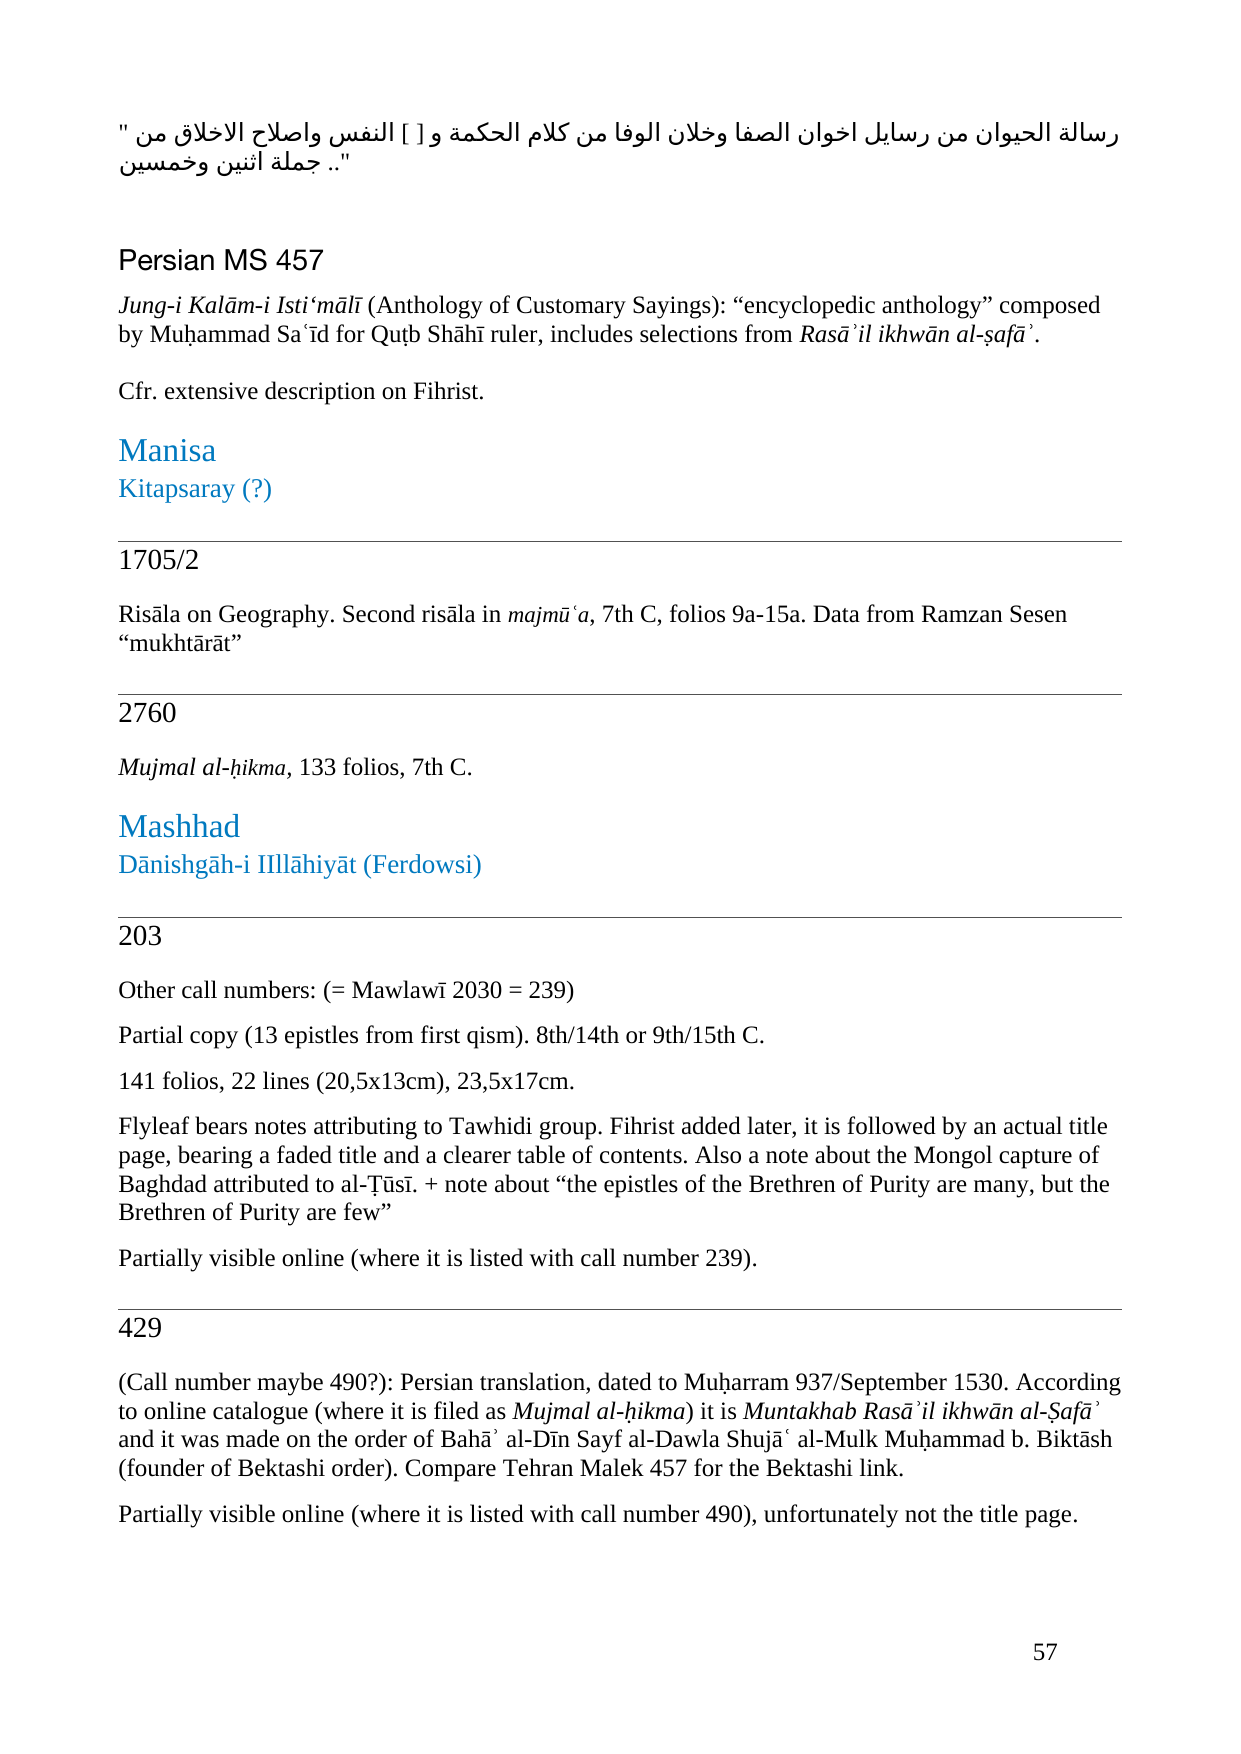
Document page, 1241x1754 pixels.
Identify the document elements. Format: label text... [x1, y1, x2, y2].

subtitle Mashhad [118, 806, 1122, 844]
subtitle 2760 [118, 695, 1122, 729]
subtitle 429 [118, 1310, 1122, 1344]
subtitle Manisa [118, 430, 1122, 468]
text (Call number maybe 490?): Persian translation, dated to Muḥarram 937/September 1530. According to online catalogue (where it is filed as Mujmal al-ḥikma) it is Muntakhab Rasāʾil ikhwān al-Ṣafāʾ and it was made on the order of Bahāʾ al-Dīn Sayf al-Dawla Shujāʿ al-Mulk Muḥammad b. Biktāsh (founder of Bektashi order). Compare Tehran Malek 457 for the Bektashi link. [118, 1367, 1122, 1482]
subtitle 1705/2 [118, 542, 1122, 576]
text 141 folios, 22 lines (20,5x13cm), 23,5x17cm. [118, 1066, 1122, 1094]
subtitle Persian MS 457 [118, 242, 1122, 279]
text Partially visible online (where it is listed with call number 239). [118, 1243, 1122, 1272]
text Flyleaf bears notes attributing to Tawhidi group. Fihrist added later, it is followed by an actual title page, bearing a faded title and a clearer table of contents. Also a note about the Mongol capture of Baghdad attributed to al-Ṭūsī. + note about “the epistles of the Brethren of Purity are many, but the Brethren of Purity are few” [118, 1111, 1122, 1226]
text "رسالة الحيوان من رسايل اخوان الصفا وخلان الوفا من كلام الحكمة و [ ] النفس واصلاح الاخلاق من جملة اثنين وخمسين .." [118, 118, 1122, 176]
text Other call numbers: (= Mawlawī 2030 = 239) [118, 975, 1122, 1004]
subtitle Dānishgāh-i IIllāhiyāt (Ferdowsi) [118, 848, 1122, 879]
text Partial copy (13 epistles from first qism). 8th/14th or 9th/15th C. [118, 1020, 1122, 1049]
text Risāla on Geography. Second risāla in majmūʿa, 7th C, folios 9a-15a. Data from Ramzan Sesen “mukhtārāt” [118, 599, 1122, 657]
text Partially visible online (where it is listed with call number 490), unfortunately not the title page. [118, 1499, 1122, 1527]
text Jung-i Kalām-i Isti‘mālī (Anthology of Customary Sayings): “encyclopedic anthology” composed by Muḥammad Saʿīd for Quṭb Shāhī ruler, includes selections from Rasāʾil ikhwān al-ṣafāʾ. [118, 290, 1122, 348]
text Cfr. extensive description on Fihrist. [118, 376, 1122, 405]
subtitle 203 [118, 918, 1122, 952]
subtitle Kitapsaray (?) [118, 473, 1122, 504]
text Mujmal al-ḥikma, 133 folios, 7th C. [118, 752, 1122, 781]
